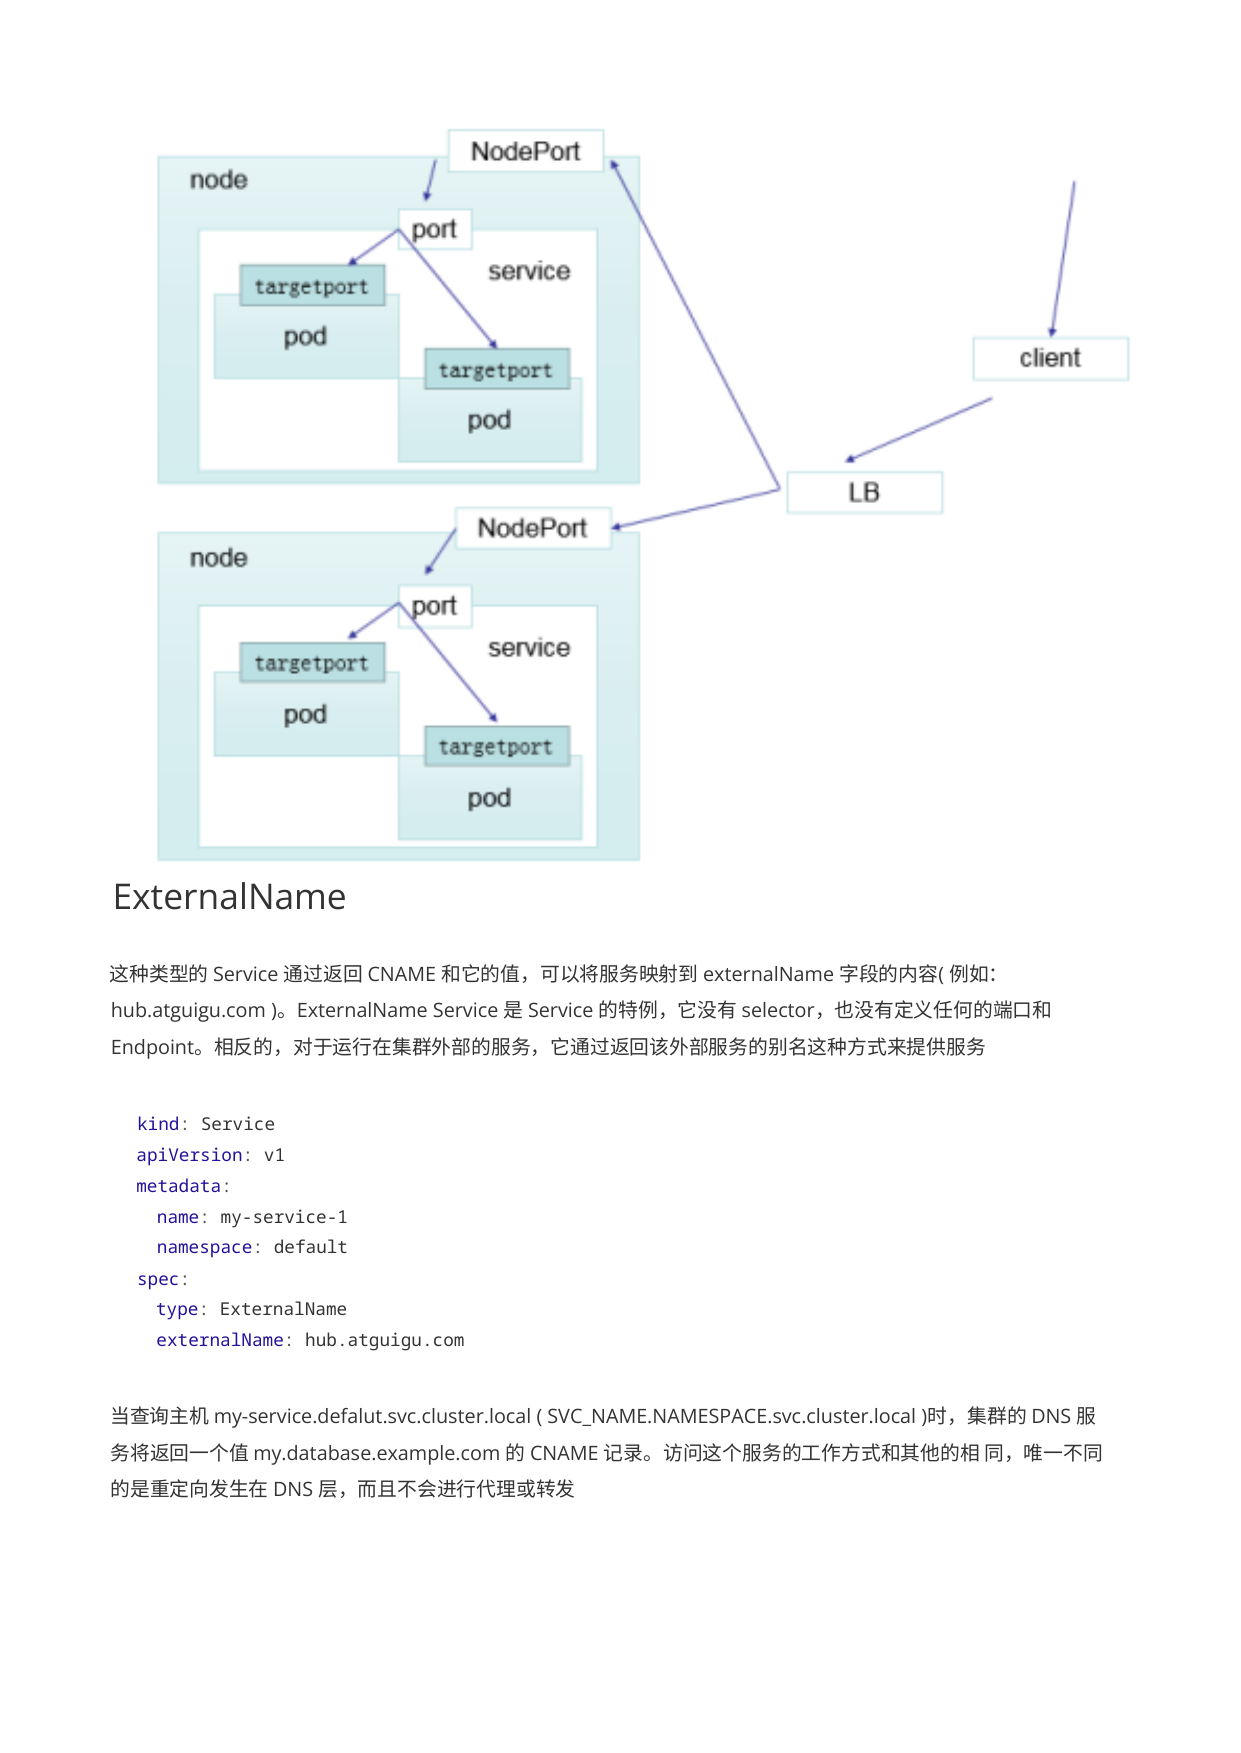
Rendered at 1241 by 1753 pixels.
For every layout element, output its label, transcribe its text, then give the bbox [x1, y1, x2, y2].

text externalName: hub.atguigu.com [156, 1328, 1137, 1352]
text ExternalName [112, 872, 1137, 920]
text namespace: default [157, 1235, 1137, 1259]
text 这种类型的 Service 通过返回 CNAME 和它的值，可以将服务映射到 externalName 字段的内容( 例如： hub.atguigu.com )。ExternalName Service 是 Service 的特例，它没有 selector，也没有定义任何的端口和 Endpoint。相反的，对于运行在集群外部的服务，它通过返回该外部服务的别名这种方式来提供服务 [109, 958, 1125, 1060]
text apiVersion: v1 [136, 1142, 1137, 1166]
text metadata: [136, 1173, 1137, 1197]
text 当查询主机 my-service.defalut.svc.cluster.local ( SVC_NAME.NAMESPACE.svc.cluster.local )时，集群的 DNS 服务将返回一个值 my.database.example.com 的 CNAME 记录。访问这个服务的工作方式和其他的相 同，唯一不同的是重定向发生在 DNS 层，而且不会进行代理或转发 [110, 1400, 1112, 1503]
picture [112, 115, 1134, 872]
text kind: Service [137, 1111, 1137, 1135]
text name: my-service-1 [157, 1204, 1137, 1228]
text spec: [137, 1266, 1137, 1290]
text type: ExternalName [156, 1297, 1137, 1321]
